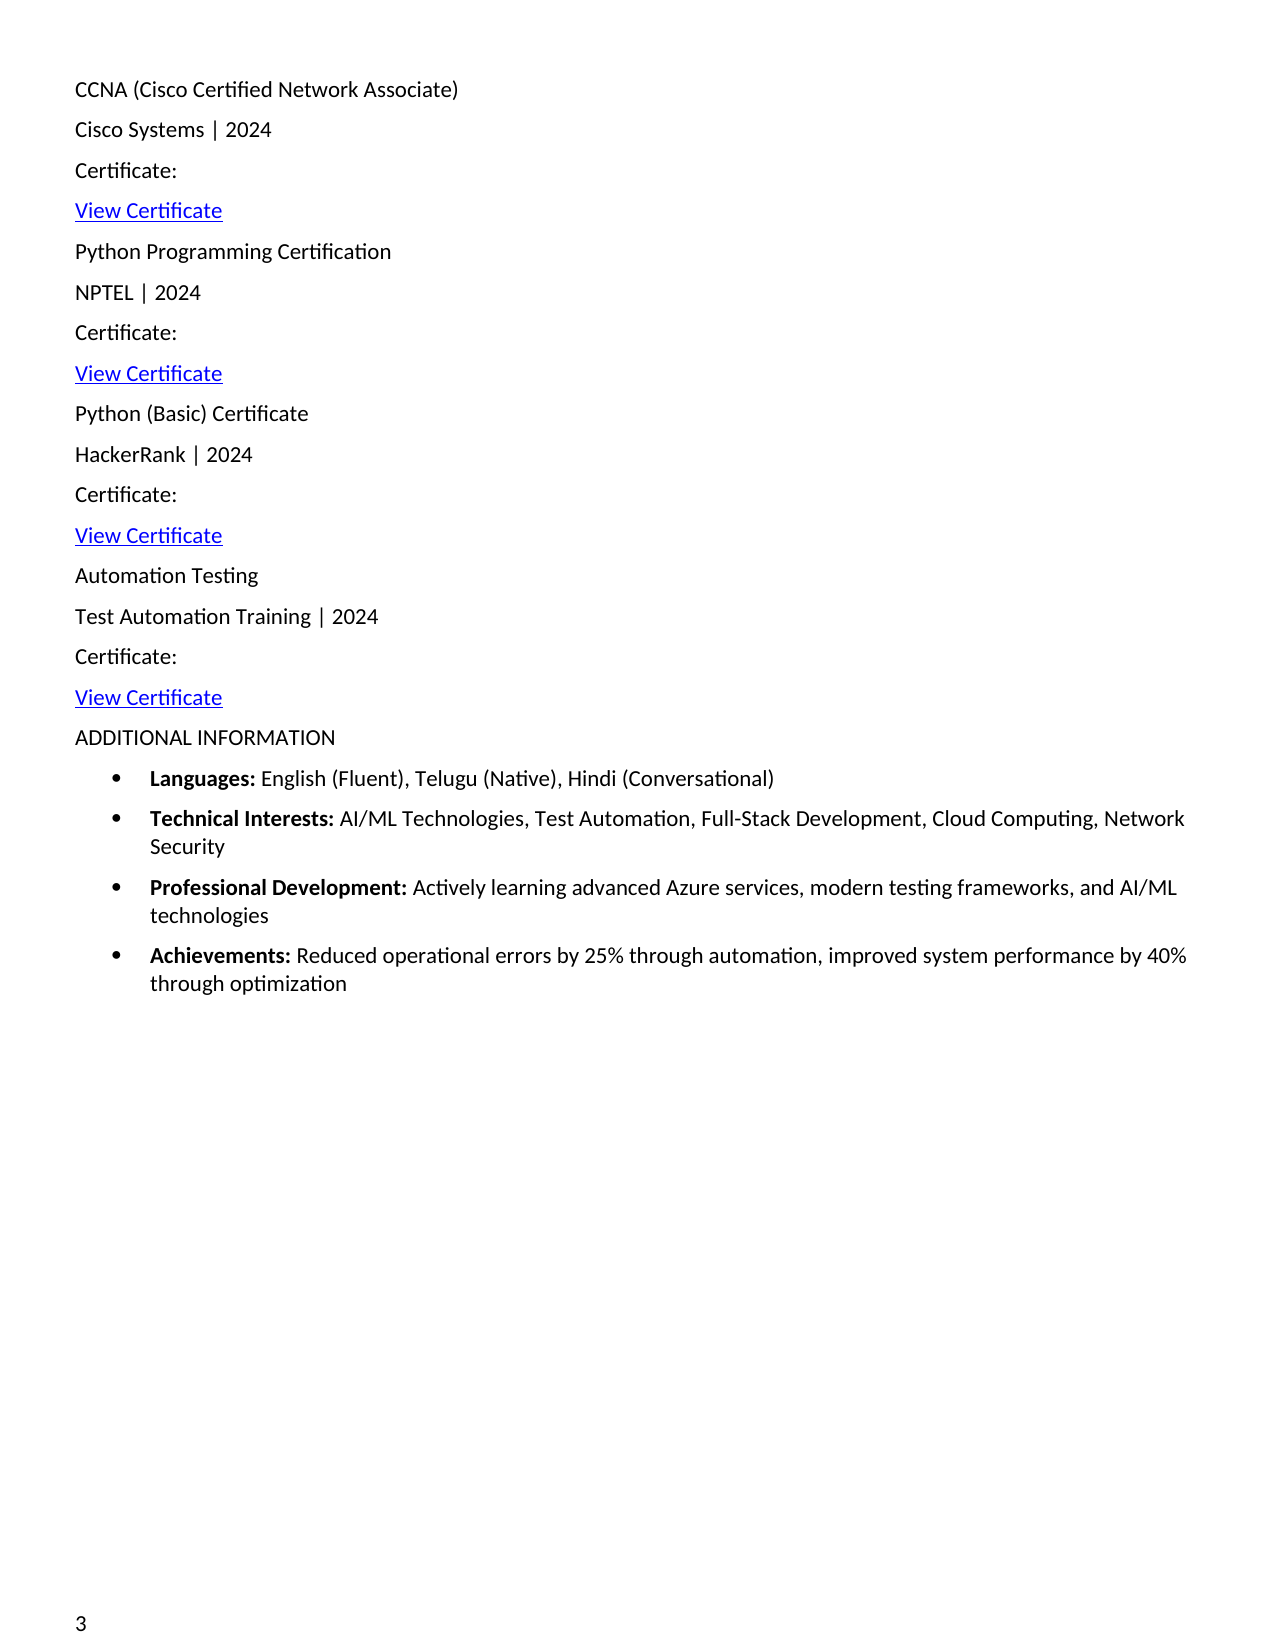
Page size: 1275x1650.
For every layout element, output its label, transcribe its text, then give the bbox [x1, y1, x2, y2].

text View Certificate [75, 521, 1200, 549]
text Python (Basic) Certificate [75, 399, 1200, 427]
text View Certificate [75, 197, 1200, 224]
text CCNA (Cisco Certified Network Associate) [75, 75, 1200, 103]
text Certificate: [75, 156, 1200, 184]
list Professional Development: Actively learning advanced Azure services, modern testing frameworks, and AI/ML technologies [112, 873, 1200, 929]
text HackerRank | 2024 [75, 440, 1200, 468]
text View Certificate [75, 683, 1200, 711]
list Technical Interests: AI/ML Technologies, Test Automation, Full-Stack Development, Cloud Computing, Network Security [112, 804, 1200, 860]
text Python Programming Certification [75, 237, 1200, 265]
text Certificate: [75, 480, 1200, 508]
list Languages: English (Fluent), Telugu (Native), Hindi (Conversational) [112, 764, 1200, 792]
text Test Automation Training | 2024 [75, 602, 1200, 630]
text Automation Testing [75, 561, 1200, 589]
text Cisco Systems | 2024 [75, 116, 1200, 143]
text Certificate: [75, 642, 1200, 670]
text View Certificate [75, 359, 1200, 387]
text NPTEL | 2024 [75, 278, 1200, 306]
list Achievements: Reduced operational errors by 25% through automation, improved system performance by 40% through optimization [112, 941, 1200, 997]
text ADDITIONAL INFORMATION [75, 723, 1200, 751]
text Certificate: [75, 318, 1200, 346]
